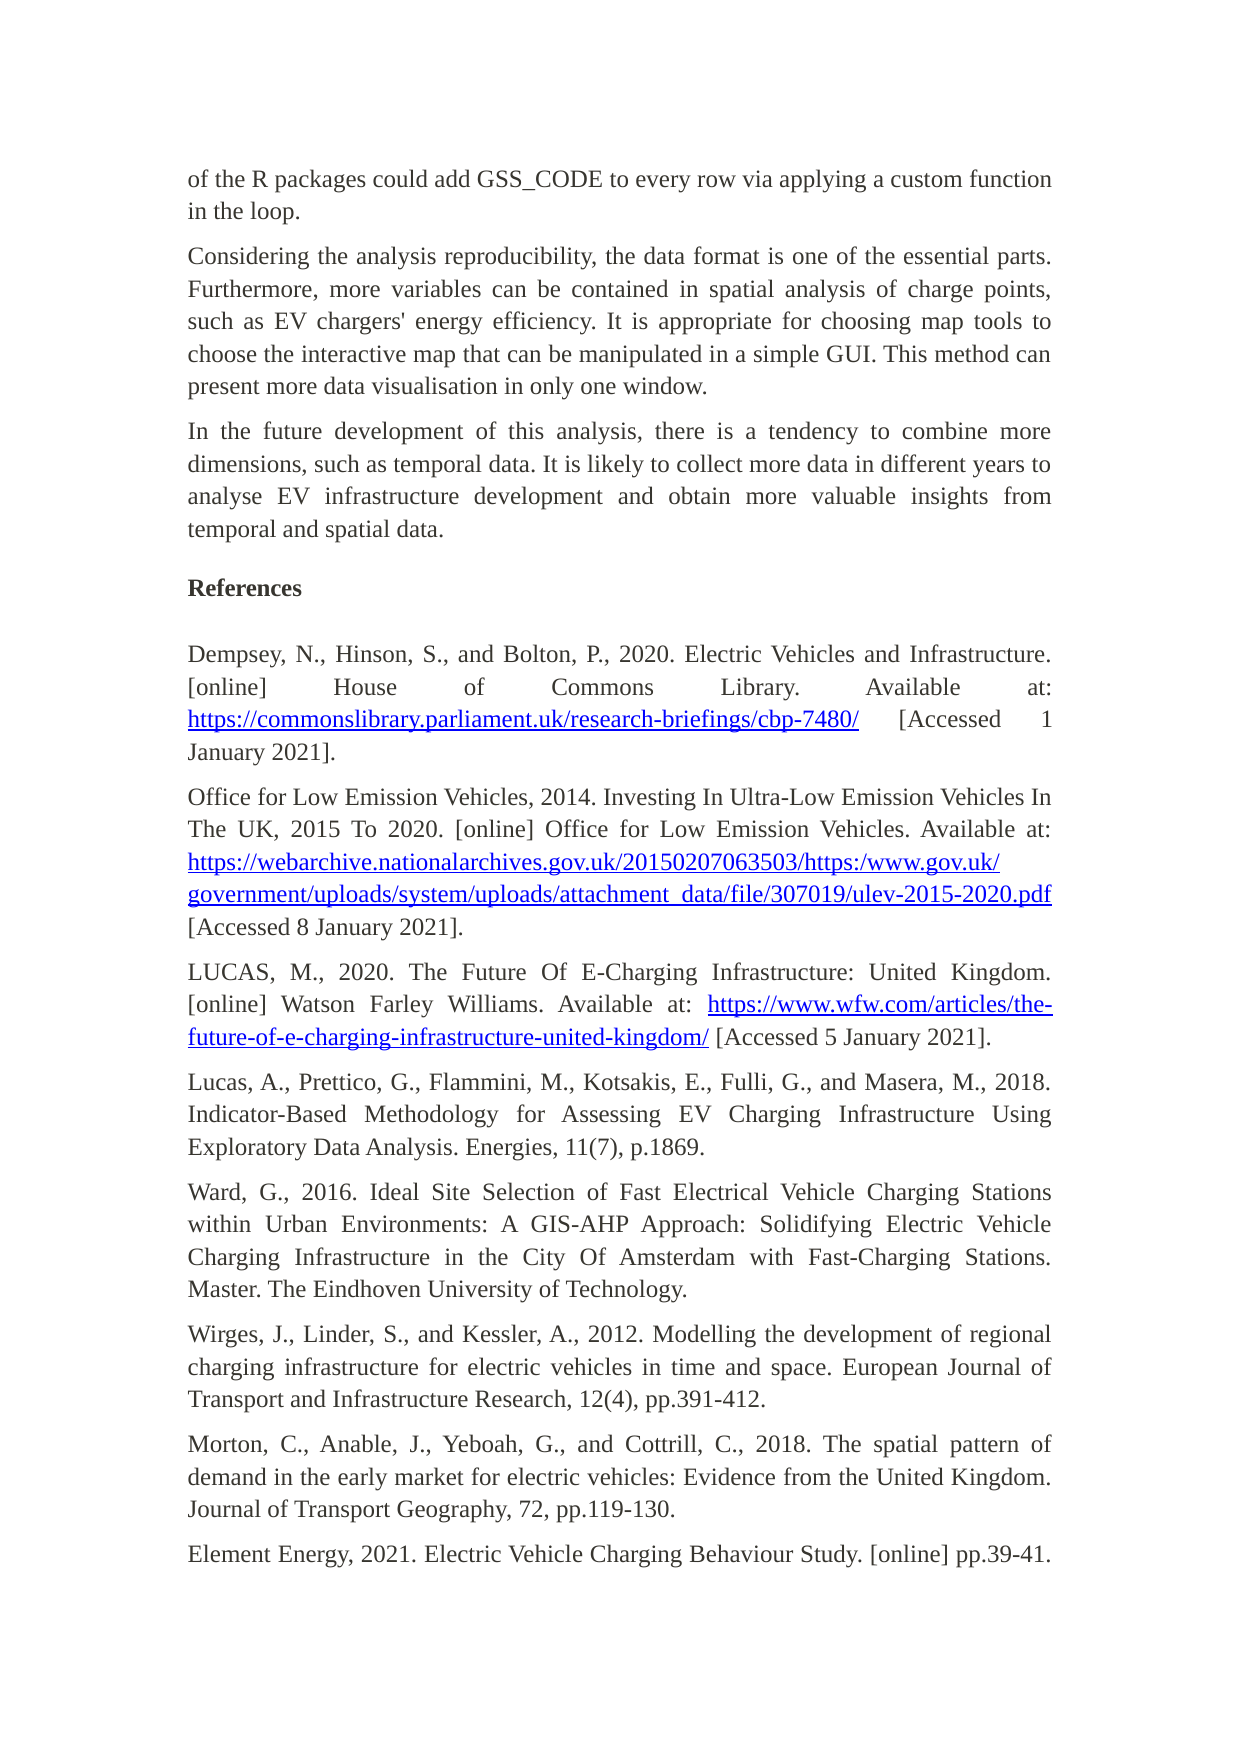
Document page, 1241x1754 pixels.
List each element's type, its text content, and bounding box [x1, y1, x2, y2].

text Dempsey, N., Hinson, S., and Bolton, P., 2020. Electric Vehicles and Infrastructure. [online] House of Commons Library. Available at: https://commonslibrary.parliament.uk/research-briefings/cbp-7480/ [Accessed 1 January 2021]. [187, 637, 1053, 767]
text Morton, C., Anable, J., Yeboah, G., and Cottrill, C., 2018. The spatial pattern of demand in the early market for electric vehicles: Evidence from the United Kingdom. Journal of Transport Geography, 72, pp.119-130. [187, 1427, 1053, 1525]
text Office for Low Emission Vehicles, 2014. Investing In Ultra-Low Emission Vehicles In The UK, 2015 To 2020. [online] Office for Low Emission Vehicles. Available at: https://webarchive.nationalarchives.gov.uk/20150207063503/https:/www.gov.uk/government/uploads/system/uploads/attachment_data/file/307019/ulev-2015-2020.pdf [Accessed 8 January 2021]. [187, 780, 1053, 942]
text Lucas, A., Prettico, G., Flammini, M., Kotsakis, E., Fulli, G., and Masera, M., 2018. Indicator-Based Methodology for Assessing EV Charging Infrastructure Using Exploratory Data Analysis. Energies, 11(7), p.1869. [187, 1065, 1053, 1162]
subtitle References [187, 572, 1053, 604]
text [187, 1537, 1053, 1570]
text Wirges, J., Linder, S., and Kessler, A., 2012. Modelling the development of regional charging infrastructure for electric vehicles in time and space. European Journal of Transport and Infrastructure Research, 12(4), pp.391-412. [187, 1317, 1053, 1415]
text Considering the analysis reproducibility, the data format is one of the essential parts. Furthermore, more variables can be contained in spatial analysis of charge points, such as EV chargers' energy efficiency. It is appropriate for choosing map tools to choose the interactive map that can be manipulated in a simple GUI. This method can present more data visualisation in only one window. [187, 239, 1053, 402]
text In the future development of this analysis, there is a tendency to combine more dimensions, such as temporal data. It is likely to collect more data in different years to analyse EV infrastructure development and obtain more valuable insights from temporal and spatial data. [187, 414, 1053, 544]
text Ward, G., 2016. Ideal Site Selection of Fast Electrical Vehicle Charging Stations within Urban Environments: A GIS-AHP Approach: Solidifying Electric Vehicle Charging Infrastructure in the City Of Amsterdam with Fast-Charging Stations. Master. The Eindhoven University of Technology. [187, 1175, 1053, 1305]
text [187, 162, 1053, 227]
text LUCAS, M., 2020. The Future Of E-Charging Infrastructure: United Kingdom. [online] Watson Farley Williams. Available at: https://www.wfw.com/articles/the-future-of-e-charging-infrastructure-united-kingdom/ [Accessed 5 January 2021]. [187, 955, 1053, 1052]
